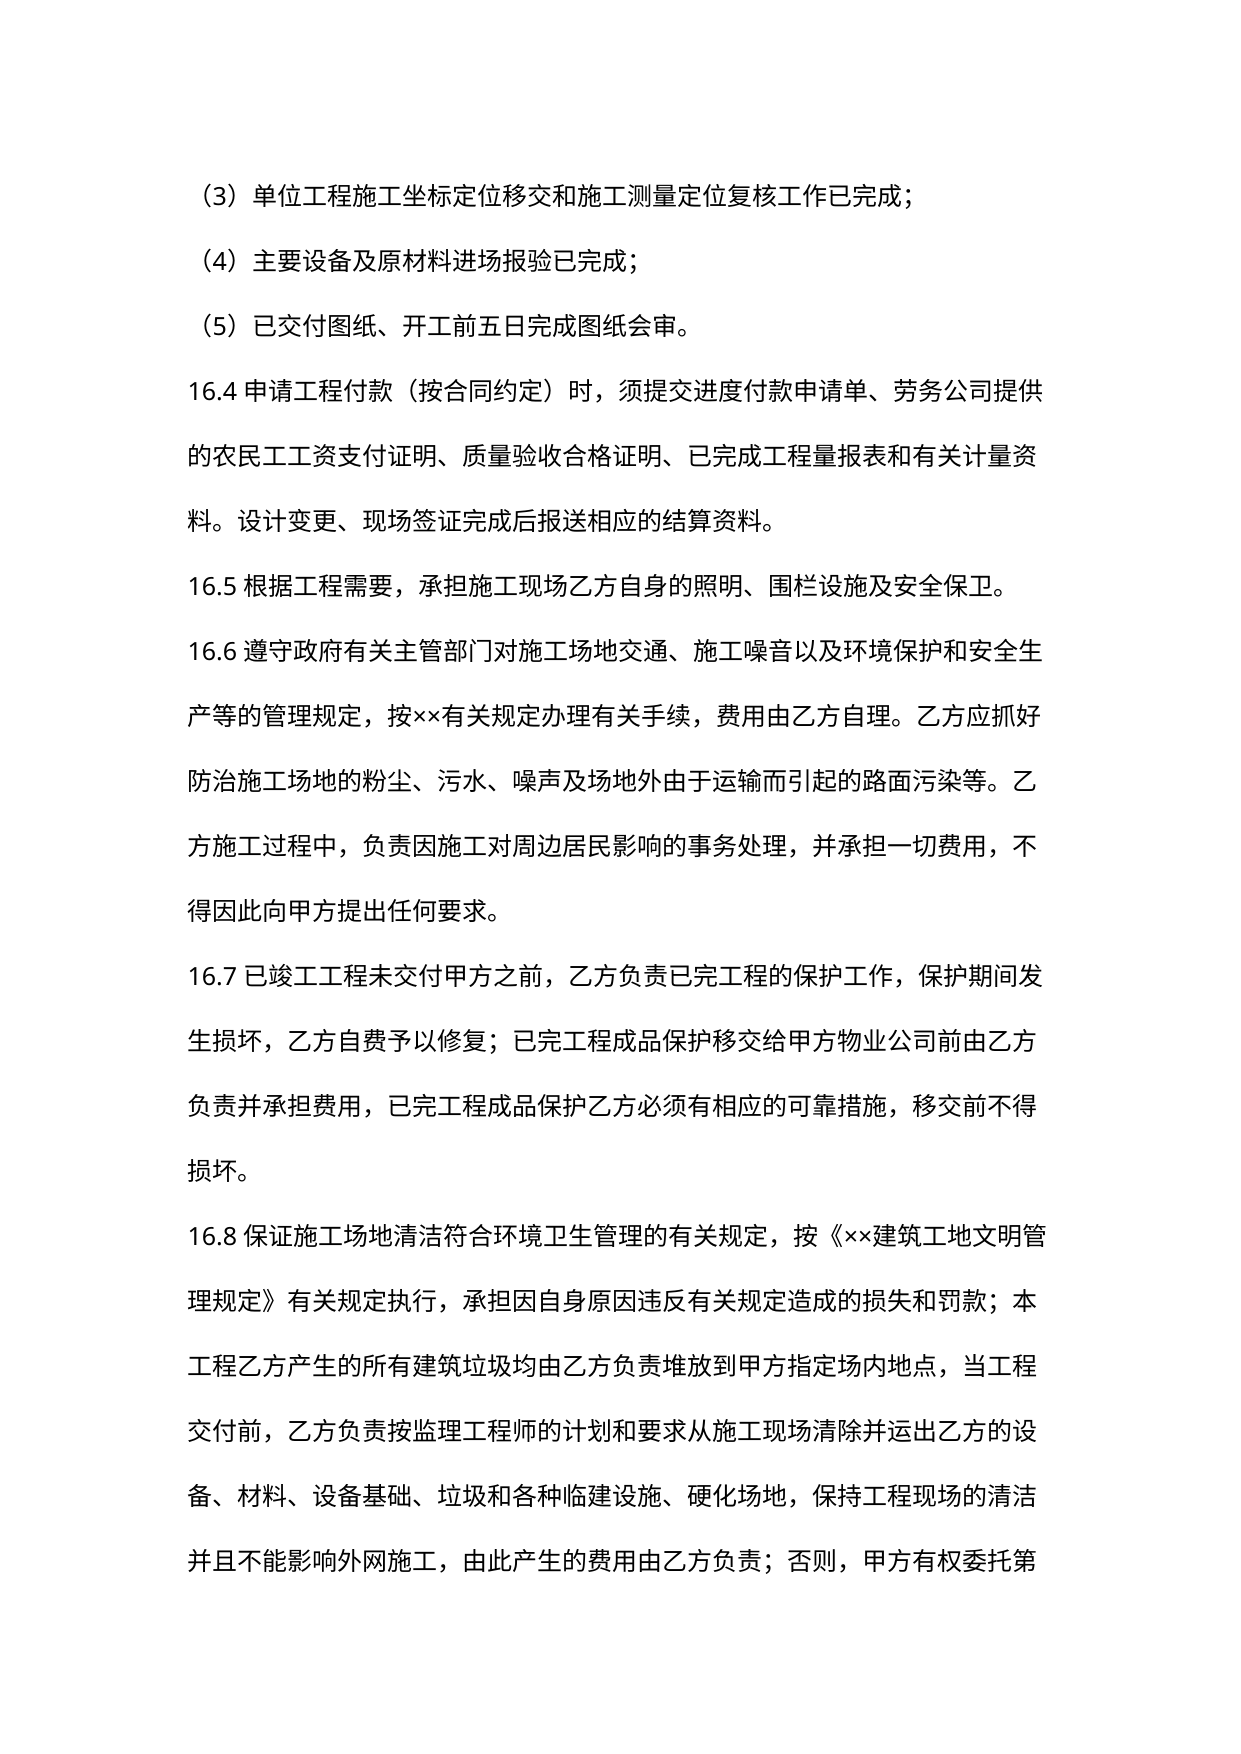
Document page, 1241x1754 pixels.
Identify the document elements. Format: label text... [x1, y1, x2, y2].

text （5）已交付图纸、开工前五日完成图纸会审。 [187, 292, 1053, 357]
text 16.6 遵守政府有关主管部门对施工场地交通、施工噪音以及环境保护和安全生产等的管理规定，按××有关规定办理有关手续，费用由乙方自理。乙方应抓好防治施工场地的粉尘、污水、噪声及场地外由于运输而引起的路面污染等。乙方施工过程中，负责因施工对周边居民影响的事务处理，并承担一切费用，不得因此向甲方提出任何要求。 [187, 617, 1053, 942]
text 16.4 申请工程付款（按合同约定）时，须提交进度付款申请单、劳务公司提供的农民工工资支付证明、质量验收合格证明、已完成工程量报表和有关计量资料。设计变更、现场签证完成后报送相应的结算资料。 [187, 357, 1053, 552]
text 16.7 已竣工工程未交付甲方之前，乙方负责已完工程的保护工作，保护期间发生损坏，乙方自费予以修复；已完工程成品保护移交给甲方物业公司前由乙方负责并承担费用，已完工程成品保护乙方必须有相应的可靠措施，移交前不得损坏。 [187, 942, 1053, 1202]
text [187, 1202, 1053, 1592]
text 16.5 根据工程需要，承担施工现场乙方自身的照明、围栏设施及安全保卫。 [187, 552, 1053, 617]
text （3）单位工程施工坐标定位移交和施工测量定位复核工作已完成； [187, 162, 1053, 227]
text （4）主要设备及原材料进场报验已完成； [187, 227, 1053, 292]
